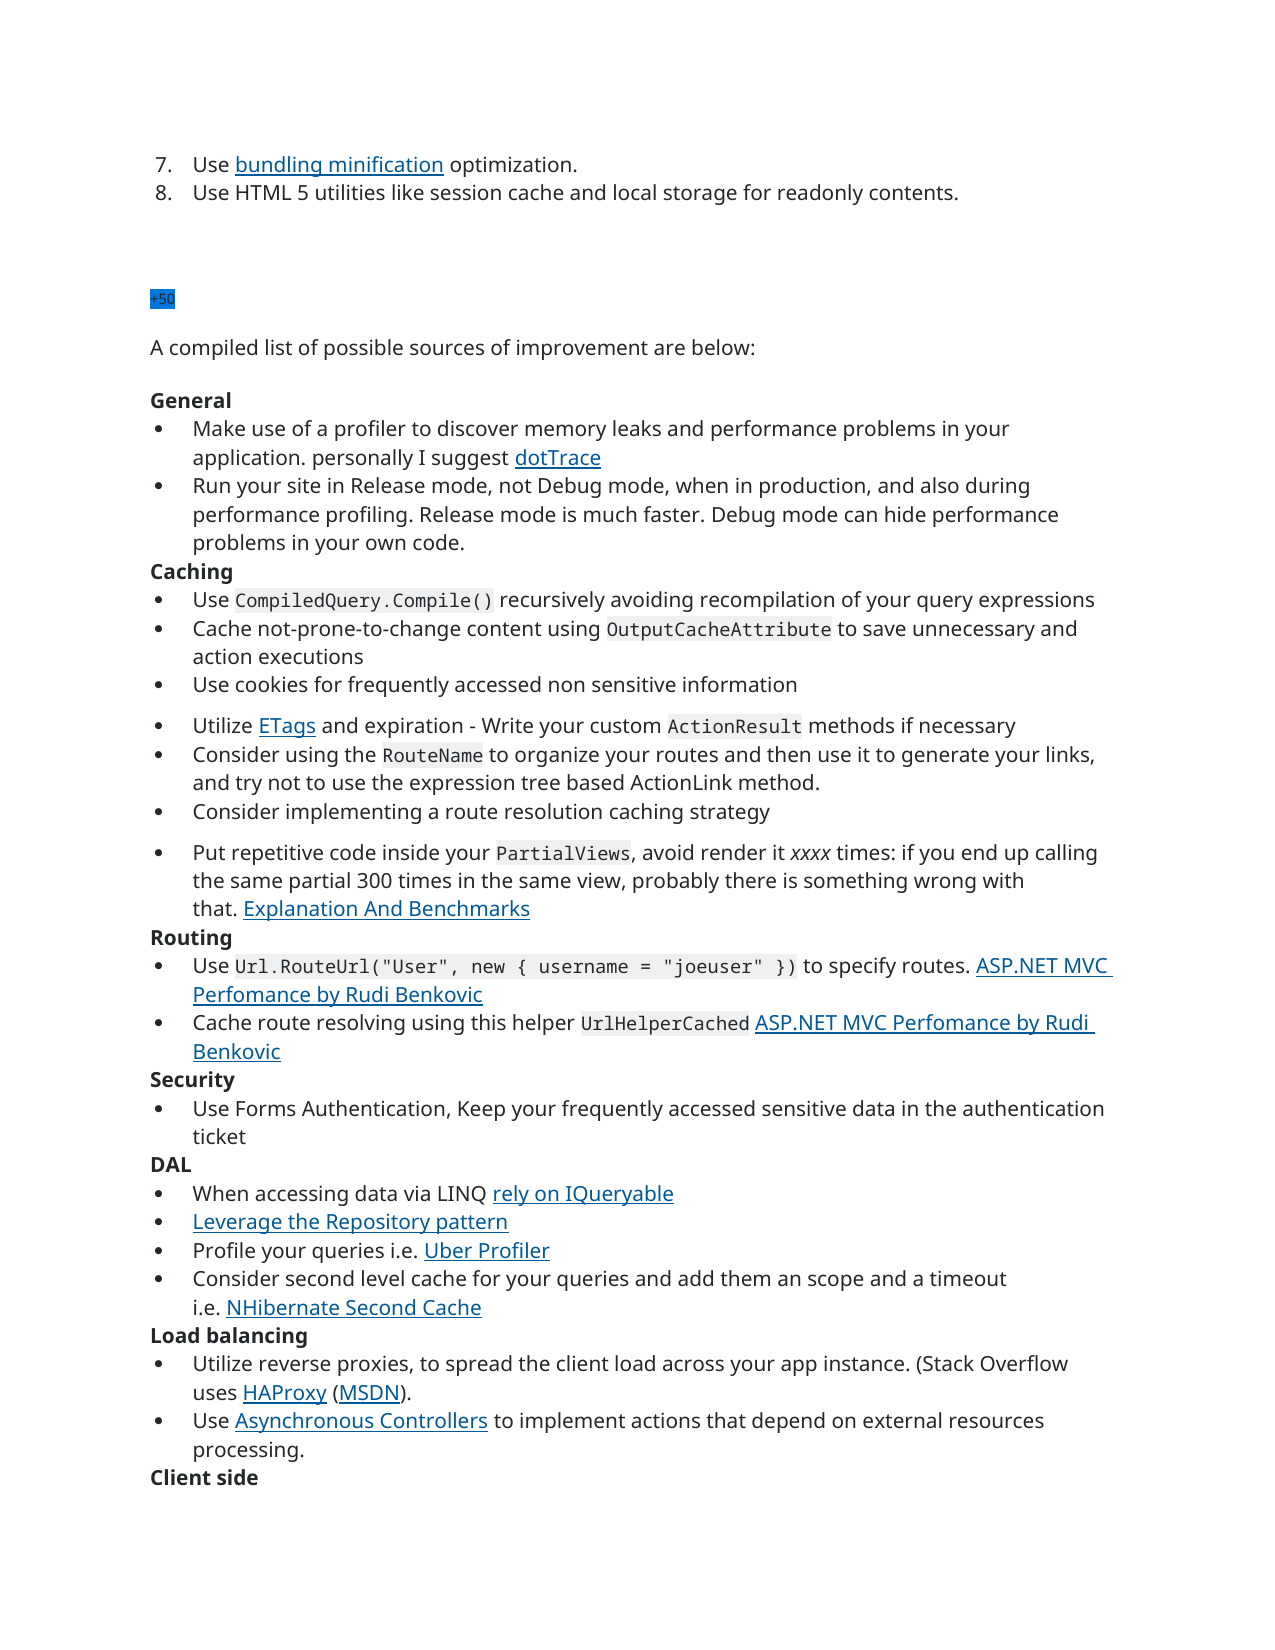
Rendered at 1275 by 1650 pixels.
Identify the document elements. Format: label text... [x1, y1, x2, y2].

list Consider using the RouteName to organize your routes and then use it to generate your links, and try not to use the expression tree based ActionLink method. [155, 740, 1125, 797]
list Run your site in Release mode, not Debug mode, when in production, and also during performance profiling. Release mode is much faster. Debug mode can hide performance problems in your own code. [155, 471, 1125, 557]
list Use cookies for frequently accessed non sensitive information [155, 671, 1125, 699]
list Consider second level cache for your queries and add them an scope and a timeout i.e. NHibernate Second Cache [155, 1264, 1125, 1321]
text DAL [150, 1151, 1125, 1179]
list Use CompiledQuery.Compile() recursively avoiding recompilation of your query expressions [155, 585, 1125, 614]
list Use Forms Authentication, Keep your frequently accessed sensitive data in the authentication ticket [155, 1094, 1125, 1151]
list Cache route resolving using this helper UrlHelperCached ASP.NET MVC Perfomance by Rudi Benkovic [155, 1008, 1125, 1065]
text Client side [150, 1463, 1125, 1492]
list Utilize reverse proxies, to spread the client load across your app instance. (Stack Overflow uses HAProxy (MSDN). [155, 1349, 1125, 1406]
text General [150, 386, 1125, 414]
list Use bundling minification optimization. [155, 150, 1125, 178]
list Leverage the Repository pattern [155, 1207, 1125, 1236]
text Load balancing [150, 1321, 1125, 1349]
text Caching [150, 557, 1125, 585]
list Profile your queries i.e. Uber Profiler [155, 1236, 1125, 1264]
text Routing [150, 923, 1125, 951]
list Make use of a profiler to discover memory leaks and performance problems in your application. personally I suggest dotTrace [155, 414, 1125, 471]
text +50 [150, 266, 1125, 309]
list Utilize ETags and expiration - Write your custom ActionResult methods if necessary [155, 711, 1125, 740]
list Use HTML 5 utilities like session cache and local storage for readonly contents. [155, 178, 1125, 207]
list Consider implementing a route resolution caching strategy [155, 797, 1125, 825]
list Use Asynchronous Controllers to implement actions that depend on external resources processing. [155, 1406, 1125, 1463]
list Use Url.RouteUrl("User", new { username = "joeuser" }) to specify routes. ASP.NET MVC Perfomance by Rudi Benkovic [155, 951, 1125, 1008]
list Cache not-prone-to-change content using OutputCacheAttribute to save unnecessary and action executions [155, 614, 1125, 671]
text Security [150, 1065, 1125, 1094]
list Put repetitive code inside your PartialViews, avoid render it xxxx times: if you end up calling the same partial 300 times in the same view, probably there is something wrong with that. Explanation And Benchmarks [155, 838, 1125, 923]
list When accessing data via LINQ rely on IQueryable [155, 1179, 1125, 1207]
text A compiled list of possible sources of improvement are below: [150, 333, 1125, 361]
